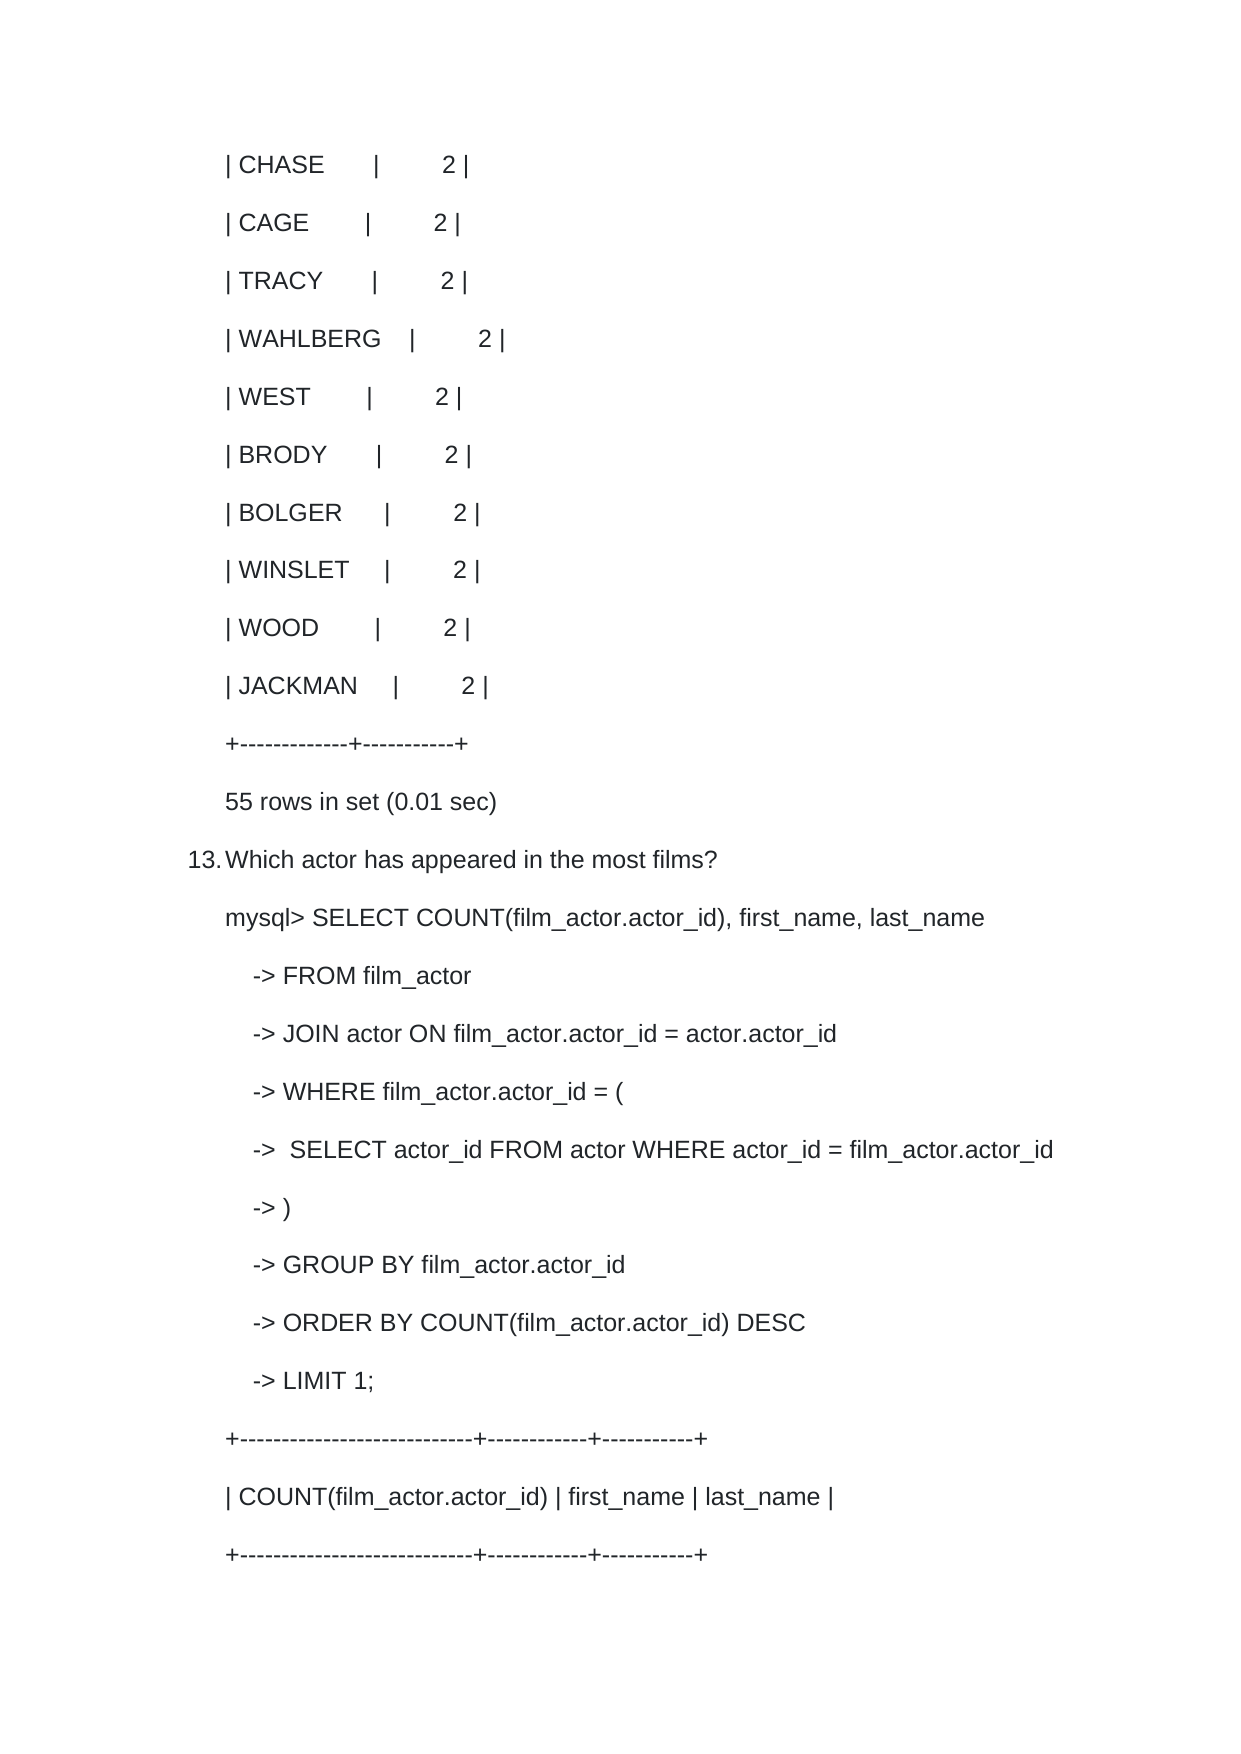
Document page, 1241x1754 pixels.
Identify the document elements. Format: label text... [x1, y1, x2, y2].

text | WINSLET | 2 | [225, 555, 1090, 584]
text | BOLGER | 2 | [225, 497, 1090, 526]
text | TRACY | 2 | [225, 266, 1090, 294]
text -> SELECT actor_id FROM actor WHERE actor_id = film_actor.actor_id [225, 1134, 1090, 1163]
text | BRODY | 2 | [225, 439, 1090, 468]
text | COUNT(film_actor.actor_id) | first_name | last_name | [225, 1482, 1090, 1511]
text | JACKMAN | 2 | [225, 671, 1090, 700]
text | WEST | 2 | [225, 382, 1090, 410]
text +-------------+-----------+ [225, 729, 1090, 758]
text -> GROUP BY film_actor.actor_id [225, 1250, 1090, 1279]
text -> FROM film_actor [225, 961, 1090, 989]
text mysql> SELECT COUNT(film_actor.actor_id), first_name, last_name [225, 903, 1090, 932]
text | CAGE | 2 | [225, 208, 1090, 237]
text -> WHERE film_actor.actor_id = ( [225, 1077, 1090, 1105]
text 55 rows in set (0.01 sec) [225, 787, 1090, 816]
text | WOOD | 2 | [225, 613, 1090, 642]
text -> JOIN actor ON film_actor.actor_id = actor.actor_id [225, 1019, 1090, 1047]
text -> ) [225, 1192, 1090, 1221]
text | CHASE | 2 | [225, 150, 1090, 179]
text -> LIMIT 1; [225, 1366, 1090, 1395]
text | WAHLBERG | 2 | [225, 324, 1090, 352]
list Which actor has appeared in the most films? [187, 845, 1090, 874]
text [225, 1424, 1090, 1453]
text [225, 1540, 1090, 1569]
text -> ORDER BY COUNT(film_actor.actor_id) DESC [225, 1308, 1090, 1337]
